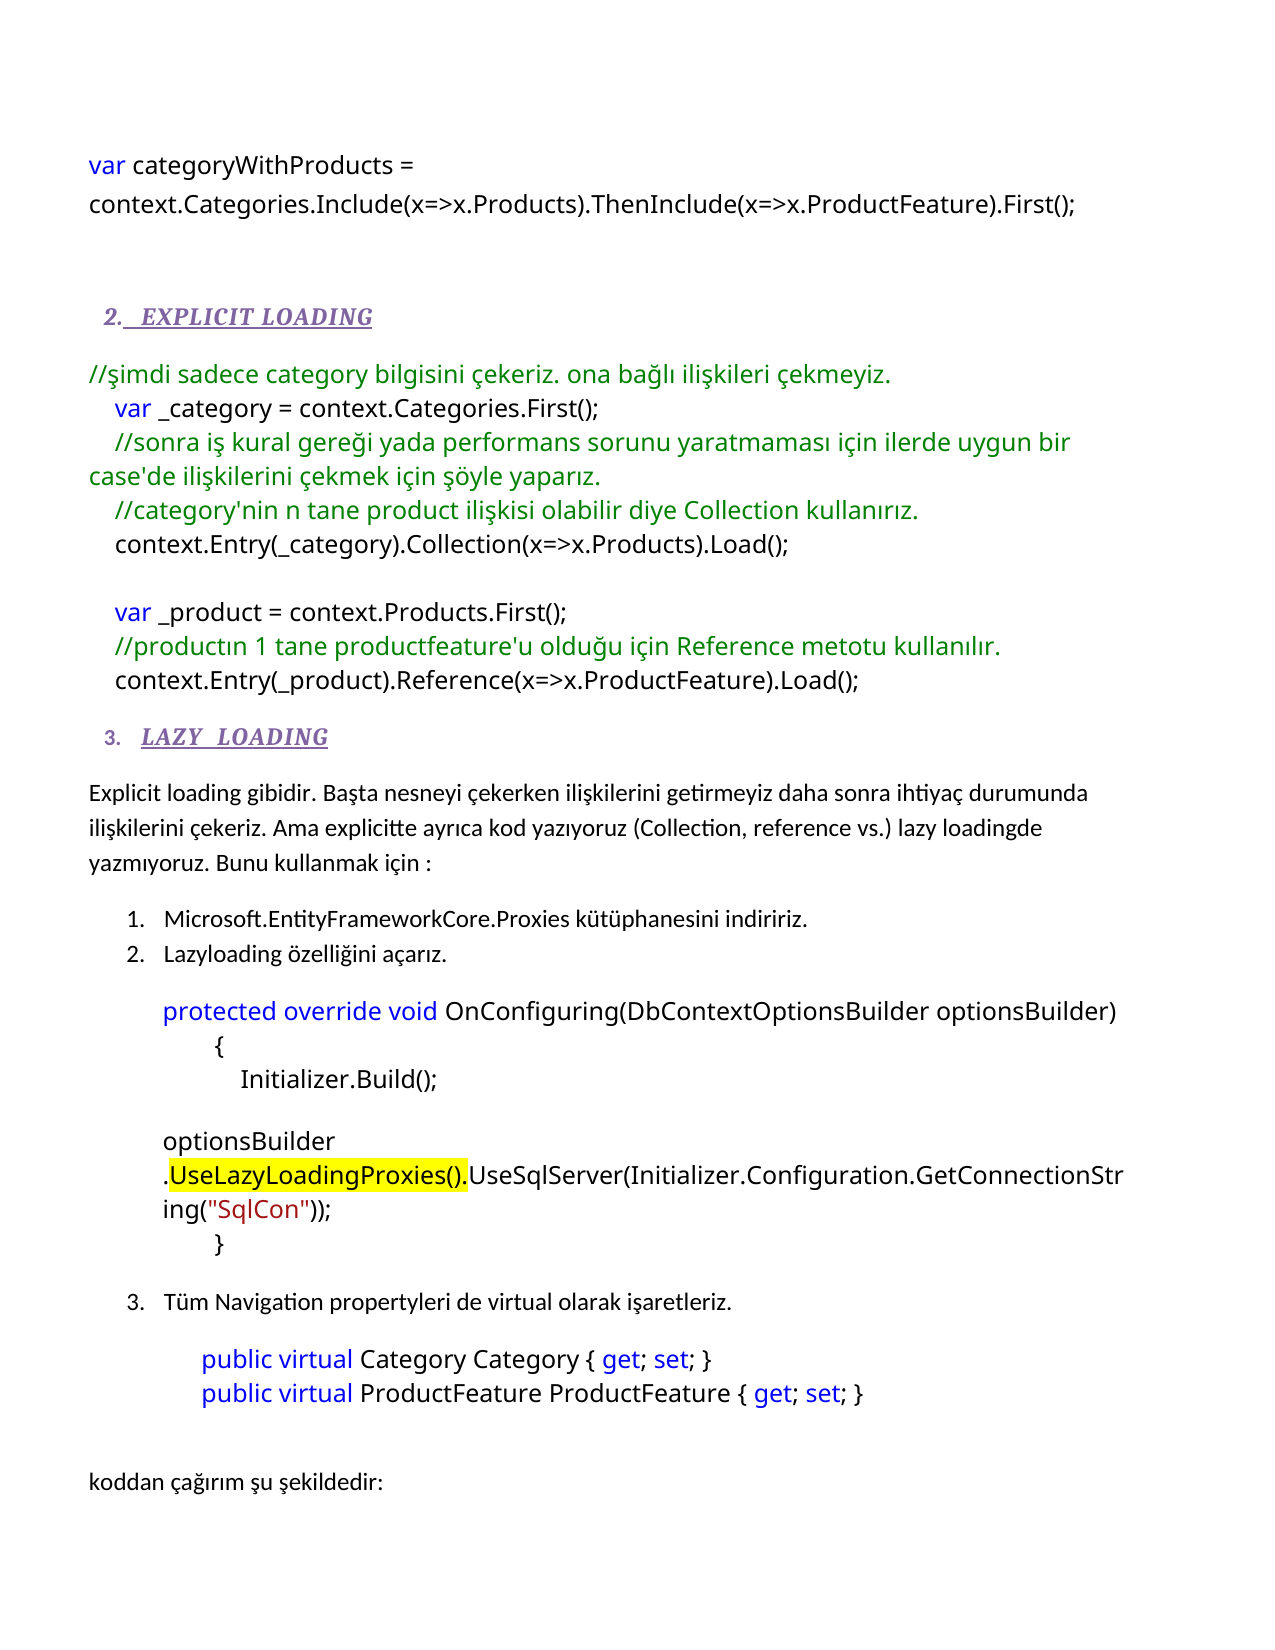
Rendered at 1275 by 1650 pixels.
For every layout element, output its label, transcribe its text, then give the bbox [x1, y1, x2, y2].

text var _category = context.Categories.First(); [89, 391, 1127, 424]
text Initializer.Build(); [162, 1062, 1127, 1096]
list Tüm Navigation propertyleri de virtual olarak işaretleriz. [126, 1286, 1127, 1316]
text context.Entry(_category).Collection(x=>x.Products).Load(); [89, 527, 1127, 561]
text public virtual Category Category { get; set; } [201, 1342, 1127, 1376]
text context.Entry(_product).Reference(x=>x.ProductFeature).Load(); [89, 663, 1127, 697]
text } [162, 1226, 1127, 1260]
text { [162, 1028, 1127, 1062]
subtitle LAZY LOADING [103, 723, 1127, 752]
text //category'nin n tane product ilişkisi olabilir diye Collection kullanırız. [89, 493, 1127, 527]
subtitle EXPLICIT LOADING [103, 303, 1127, 331]
list Lazyloading özelliğini açarız. [126, 938, 1127, 968]
text optionsBuilder.UseLazyLoadingProxies().UseSqlServer(Initializer.Configuration.GetConnectionString("SqlCon")); [162, 1096, 1127, 1226]
text //şimdi sadece category bilgisini çekeriz. ona bağlı ilişkileri çekmeyiz. [89, 356, 1127, 391]
text //sonra iş kural gereği yada performans sorunu yaratmaması için ilerde uygun bir case'de ilişkilerini çekmek için şöyle yaparız. [89, 424, 1127, 493]
text Explicit loading gibidir. Başta nesneyi çekerken ilişkilerini getirmeyiz daha sonra ihtiyaç durumunda ilişkilerini çekeriz. Ama explicitte ayrıca kod yazıyoruz (Collection, reference vs.) lazy loadingde yazmıyoruz. Bunu kullanmak için : [89, 777, 1127, 877]
text public virtual ProductFeature ProductFeature { get; set; } [201, 1376, 1127, 1410]
text protected override void OnConfiguring(DbContextOptionsBuilder optionsBuilder) [162, 993, 1127, 1028]
text var categoryWithProducts = context.Categories.Include(x=>x.Products).ThenInclude(x=>x.ProductFeature).First(); [89, 148, 1127, 221]
text var _product = context.Products.First(); [89, 595, 1127, 629]
text //productın 1 tane productfeature'u olduğu için Reference metotu kullanılır. [89, 629, 1127, 663]
text koddan çağırım şu şekildedir: [89, 1466, 1127, 1496]
list Microsoft.EntityFrameworkCore.Proxies kütüphanesini indiririz. [126, 903, 1127, 933]
